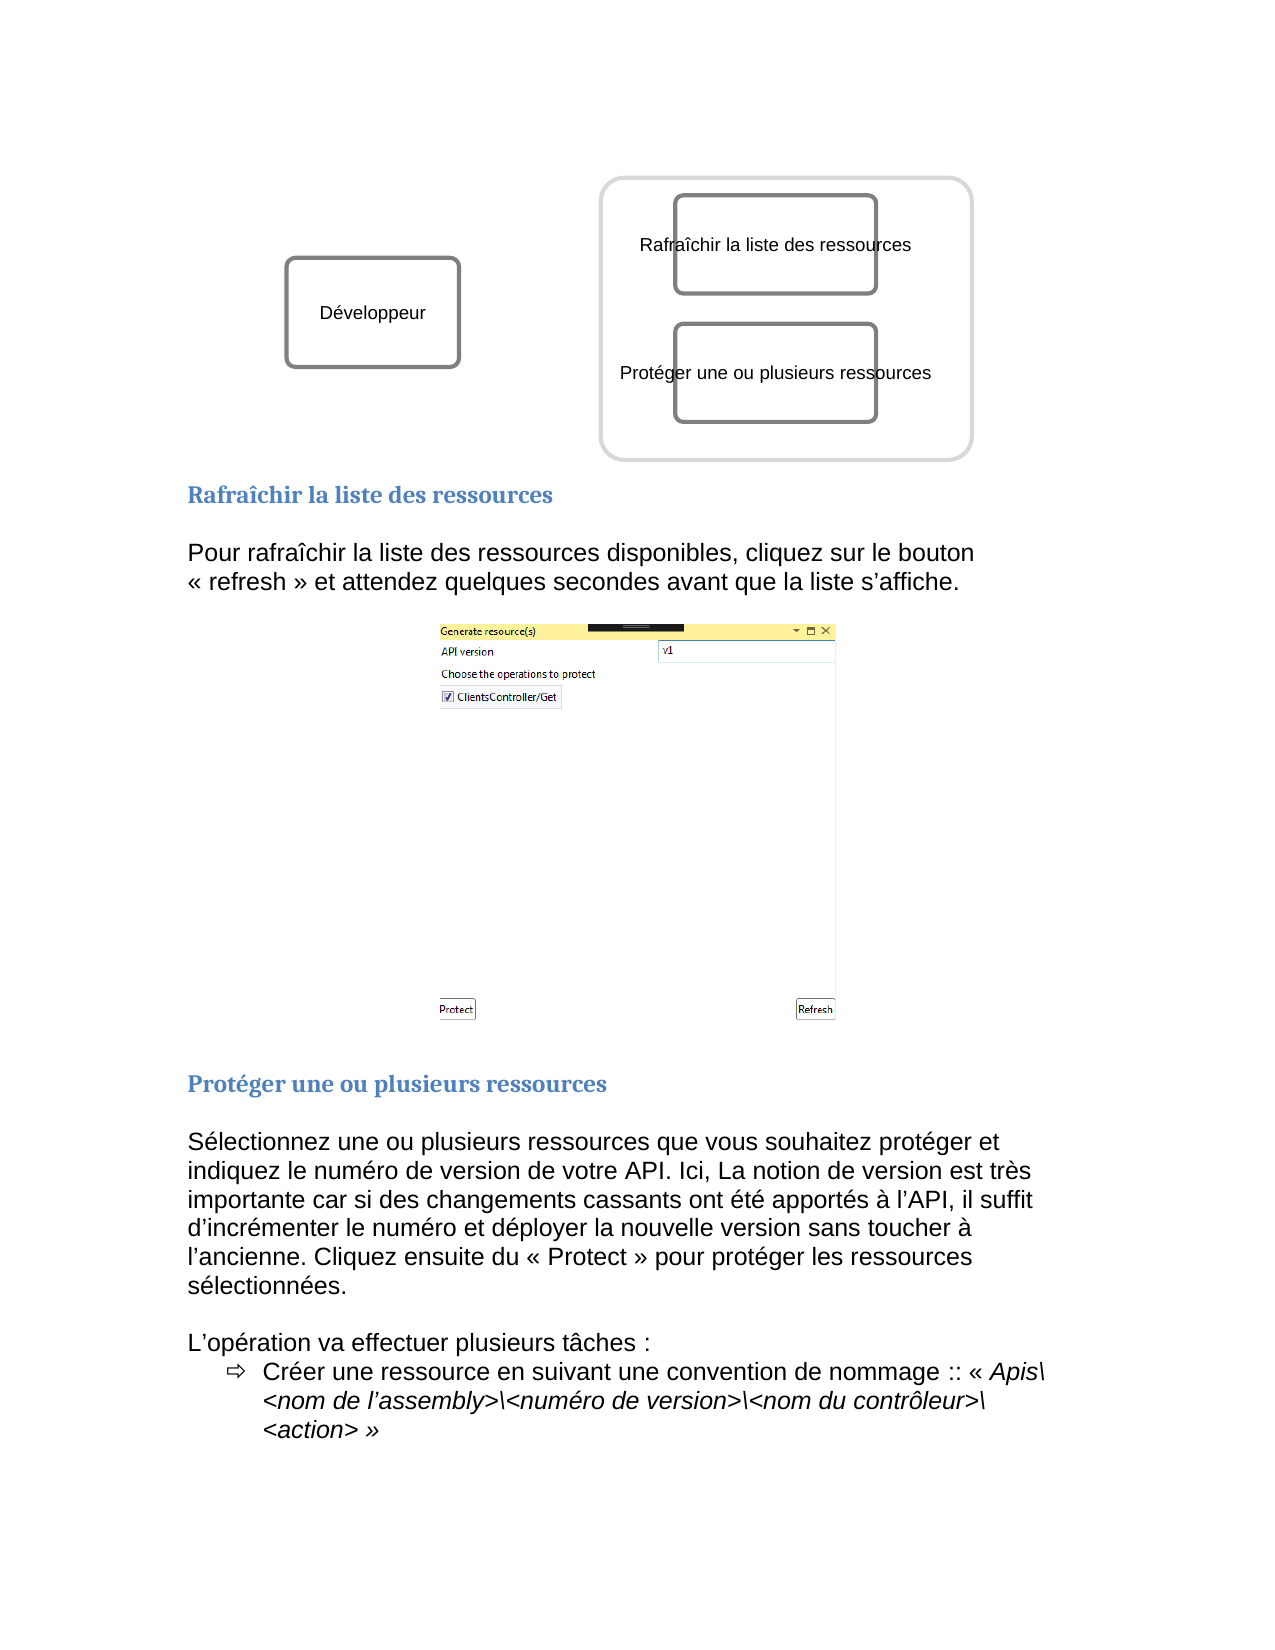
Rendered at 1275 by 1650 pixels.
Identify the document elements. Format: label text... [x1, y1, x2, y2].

text Pour rafraîchir la liste des ressources disponibles, cliquez sur le bouton « refresh » et attendez quelques secondes avant que la liste s’affiche. [187, 538, 1087, 596]
text L’opération va effectuer plusieurs tâches : [187, 1328, 1087, 1357]
picture [439, 624, 836, 1020]
subtitle Protéger une ou plusieurs ressources [187, 1069, 1087, 1098]
list Créer une ressource en suivant une convention de nommage :: « Apis\<nom de l’assembly>\<numéro de version>\<nom du contrôleur>\<action> » [225, 1357, 1087, 1443]
text Sélectionnez une ou plusieurs ressources que vous souhaitez protéger et indiquez le numéro de version de votre API. Ici, La notion de version est très importante car si des changements cassants ont été apportés à l’API, il suffit d’incrémenter le numéro et déployer la nouvelle version sans toucher à l’ancienne. Cliquez ensuite du « Protect » pour protéger les ressources sélectionnées. [187, 1127, 1087, 1299]
subtitle Rafraîchir la liste des ressources [187, 481, 1087, 509]
